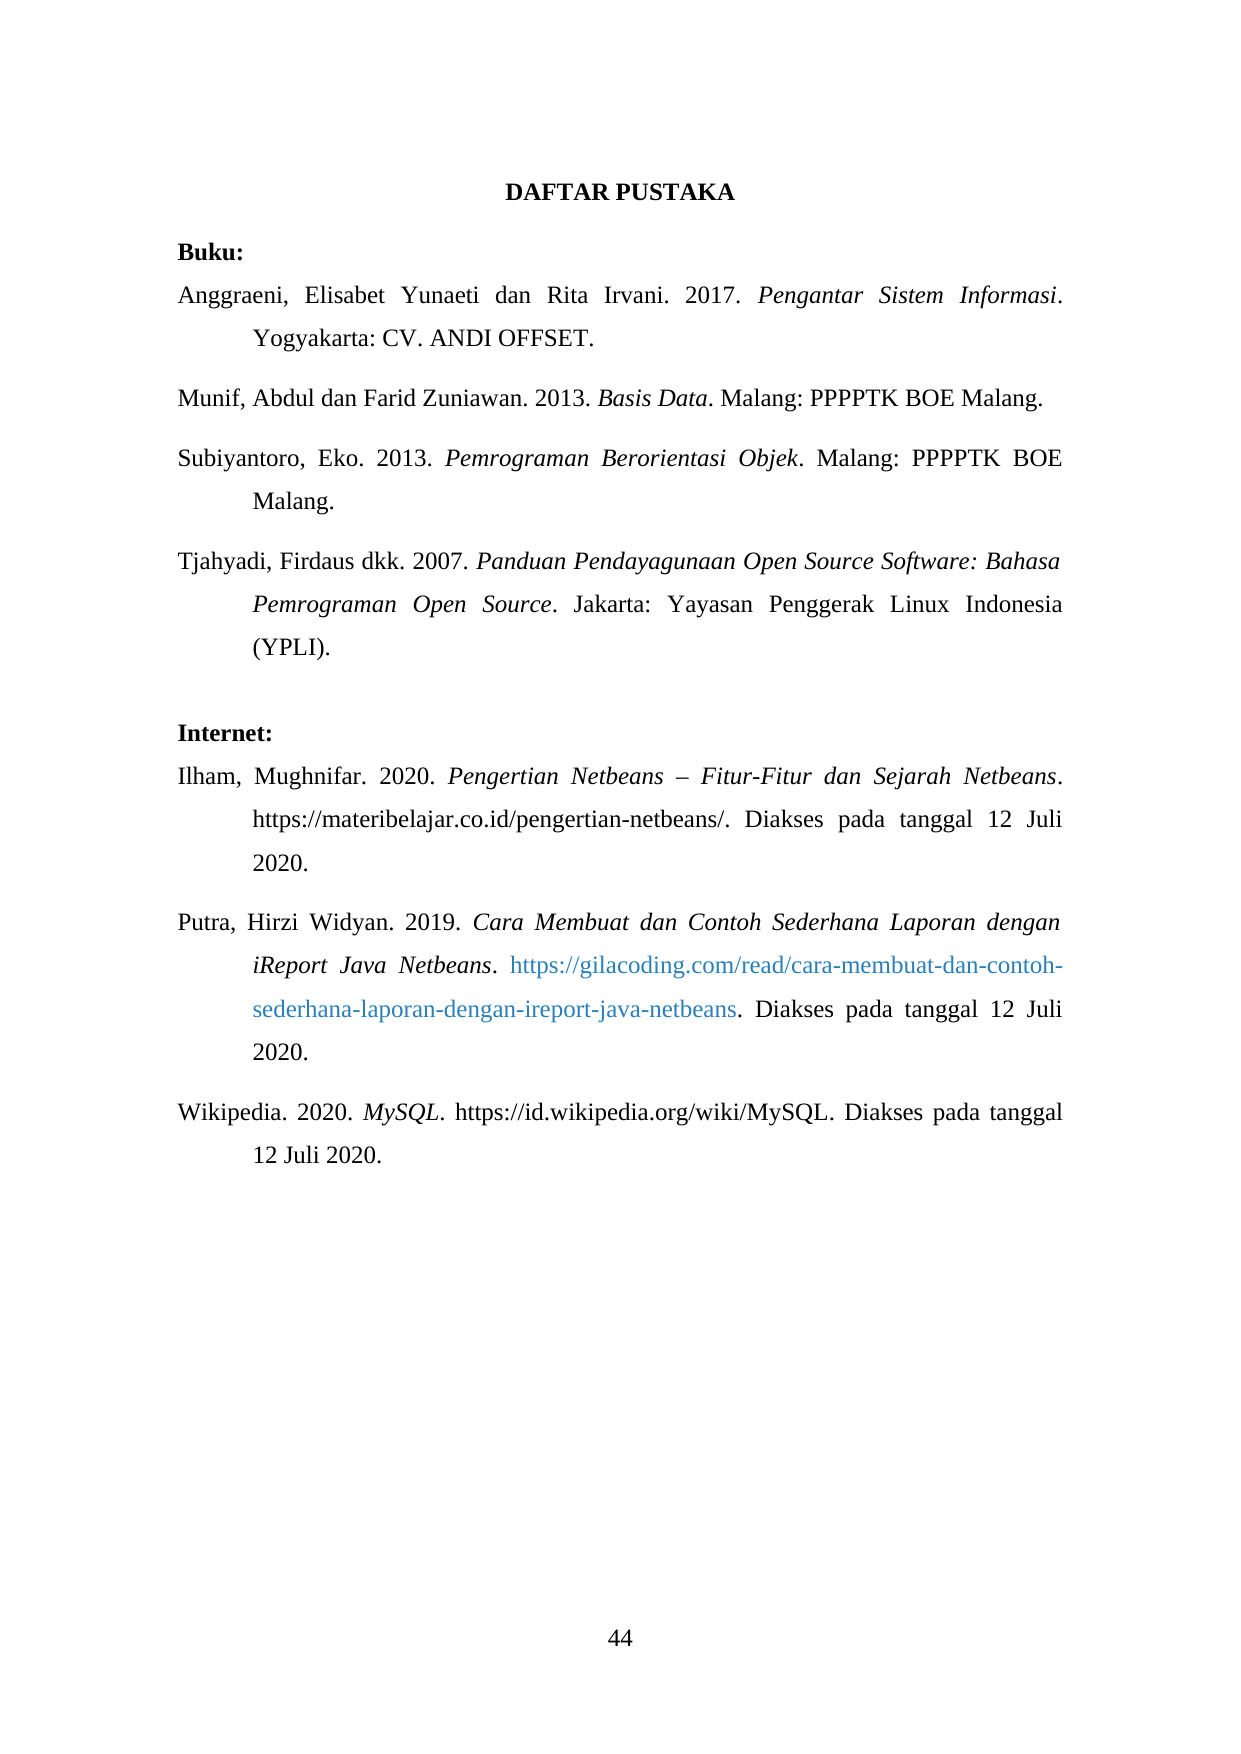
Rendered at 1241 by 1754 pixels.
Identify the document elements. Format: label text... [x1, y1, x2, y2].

text DAFTAR PUSTAKA [177, 177, 1063, 206]
text Wikipedia. 2020. MySQL. https://id.wikipedia.org/wiki/MySQL. Diakses pada tanggal 12 Juli 2020. [177, 1097, 1063, 1168]
text Subiyantoro, Eko. 2013. Pemrograman Berorientasi Objek. Malang: PPPPTK BOE Malang. [177, 443, 1063, 515]
text Buku: [177, 237, 1063, 266]
text Tjahyadi, Firdaus dkk. 2007. Panduan Pendayagunaan Open Source Software: Bahasa Pemrograman Open Source. Jakarta: Yayasan Penggerak Linux Indonesia (YPLI). [177, 546, 1063, 661]
text Anggraeni, Elisabet Yunaeti dan Rita Irvani. 2017. Pengantar Sistem Informasi. Yogyakarta: CV. ANDI OFFSET. [177, 280, 1063, 352]
text Munif, Abdul dan Farid Zuniawan. 2013. Basis Data. Malang: PPPPTK BOE Malang. [177, 383, 1063, 412]
text Internet: [177, 718, 1063, 747]
text Ilham, Mughnifar. 2020. Pengertian Netbeans – Fitur-Fitur dan Sejarah Netbeans. https://materibelajar.co.id/pengertian-netbeans/. Diakses pada tanggal 12 Juli 2020. [177, 761, 1063, 876]
text Putra, Hirzi Widyan. 2019. Cara Membuat dan Contoh Sederhana Laporan dengan iReport Java Netbeans. https://gilacoding.com/read/cara-membuat-dan-contoh-sederhana-laporan-dengan-ireport-java-netbeans. Diakses pada tanggal 12 Juli 2020. [177, 907, 1063, 1066]
